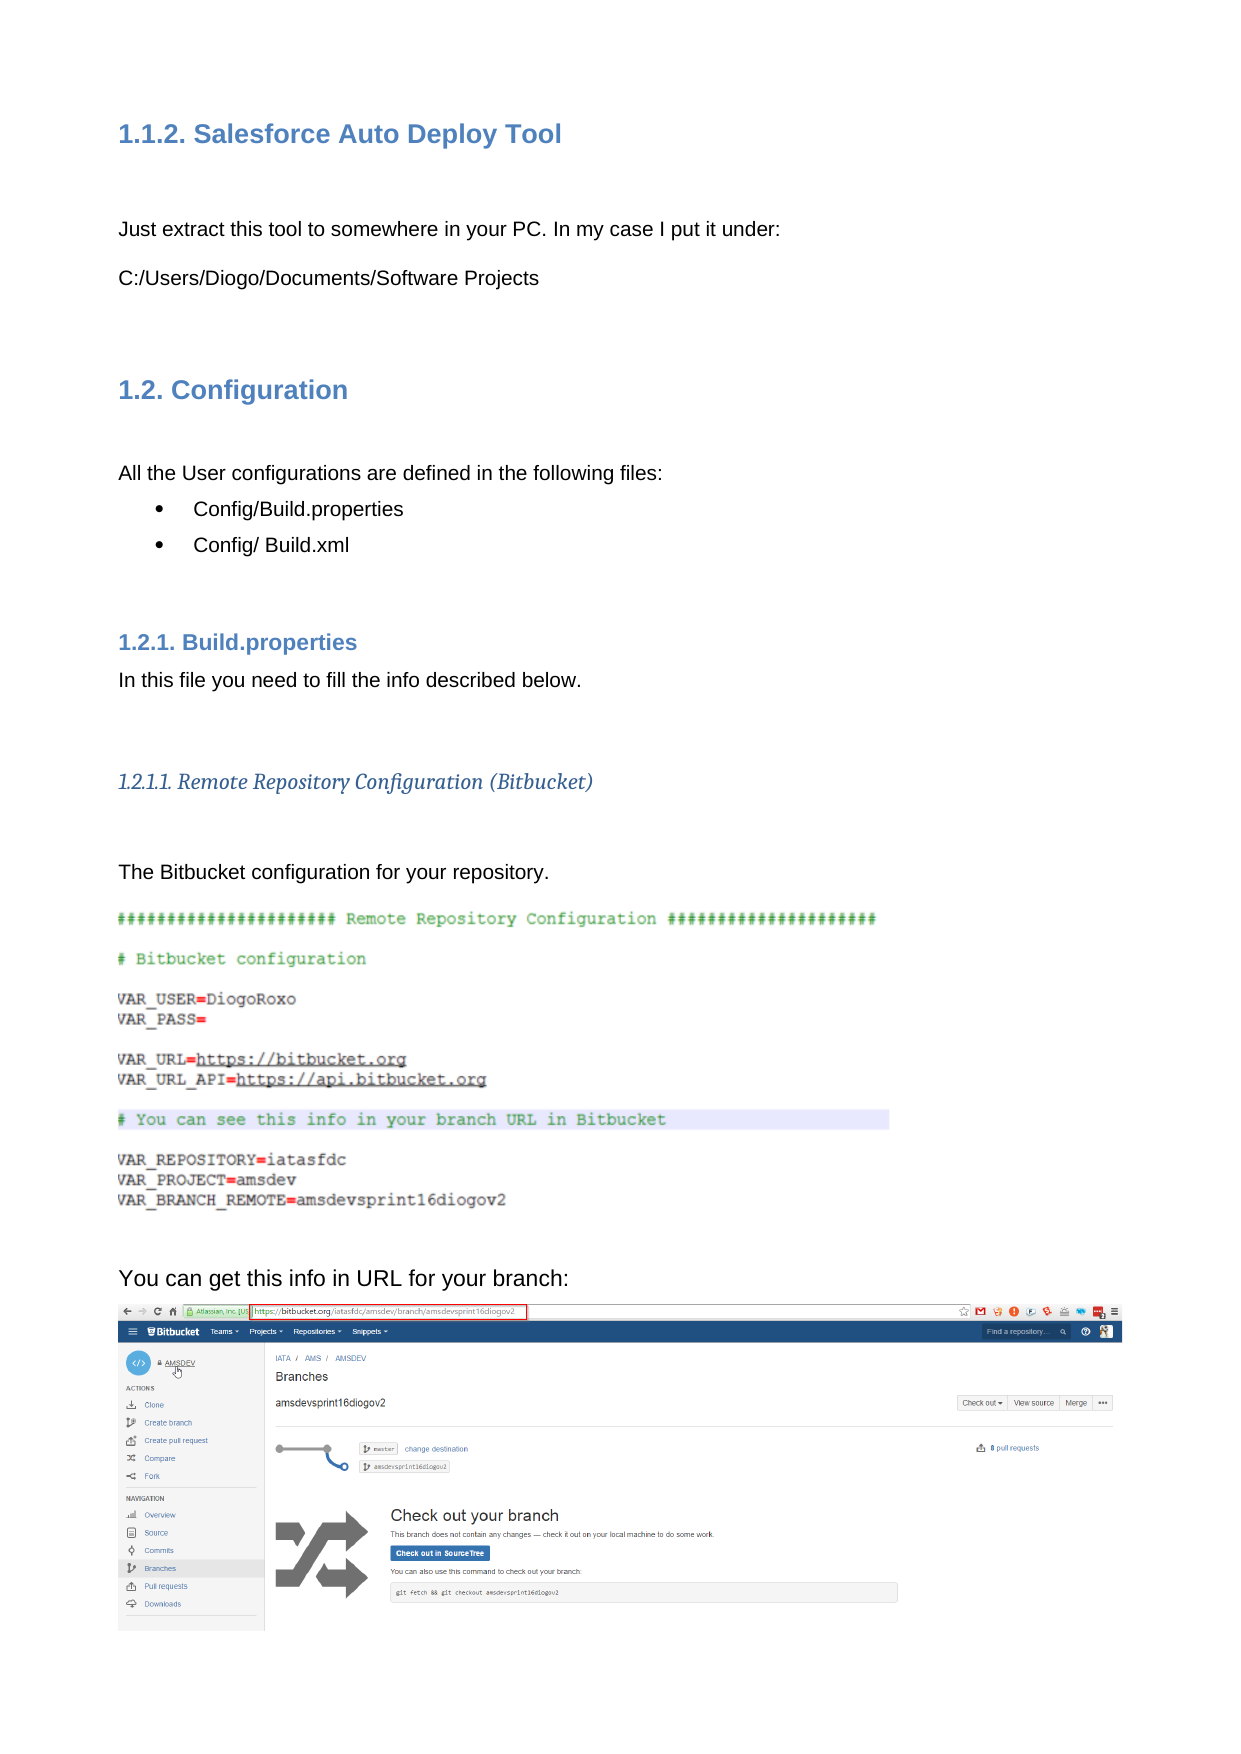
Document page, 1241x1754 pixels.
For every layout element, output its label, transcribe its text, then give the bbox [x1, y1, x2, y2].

picture [118, 908, 890, 1213]
list Config/ Build.xml [156, 532, 1122, 557]
subtitle 1.2. Configuration [118, 374, 1122, 405]
text You can get this info in URL for your branch: [118, 1265, 1122, 1291]
subtitle 1.1.2. Salesforce Auto Deploy Tool [118, 118, 1122, 149]
subtitle 1.2.1.1. Remote Repository Configuration (Bitbucket) [118, 769, 1122, 795]
picture [118, 1304, 1123, 1631]
text All the User configurations are defined in the following files: [118, 461, 1122, 484]
text The Bitbucket configuration for your repository. [118, 860, 1122, 884]
text In this file you need to fill the info described below. [118, 668, 1122, 692]
subtitle 1.2.1. Build.properties [118, 629, 1122, 655]
text Just extract this tool to somewhere in your PC. In my case I put it under: [118, 217, 1122, 241]
text C:/Users/Diogo/Documents/Software Projects [118, 265, 1122, 289]
list Config/Build.properties [156, 496, 1122, 521]
